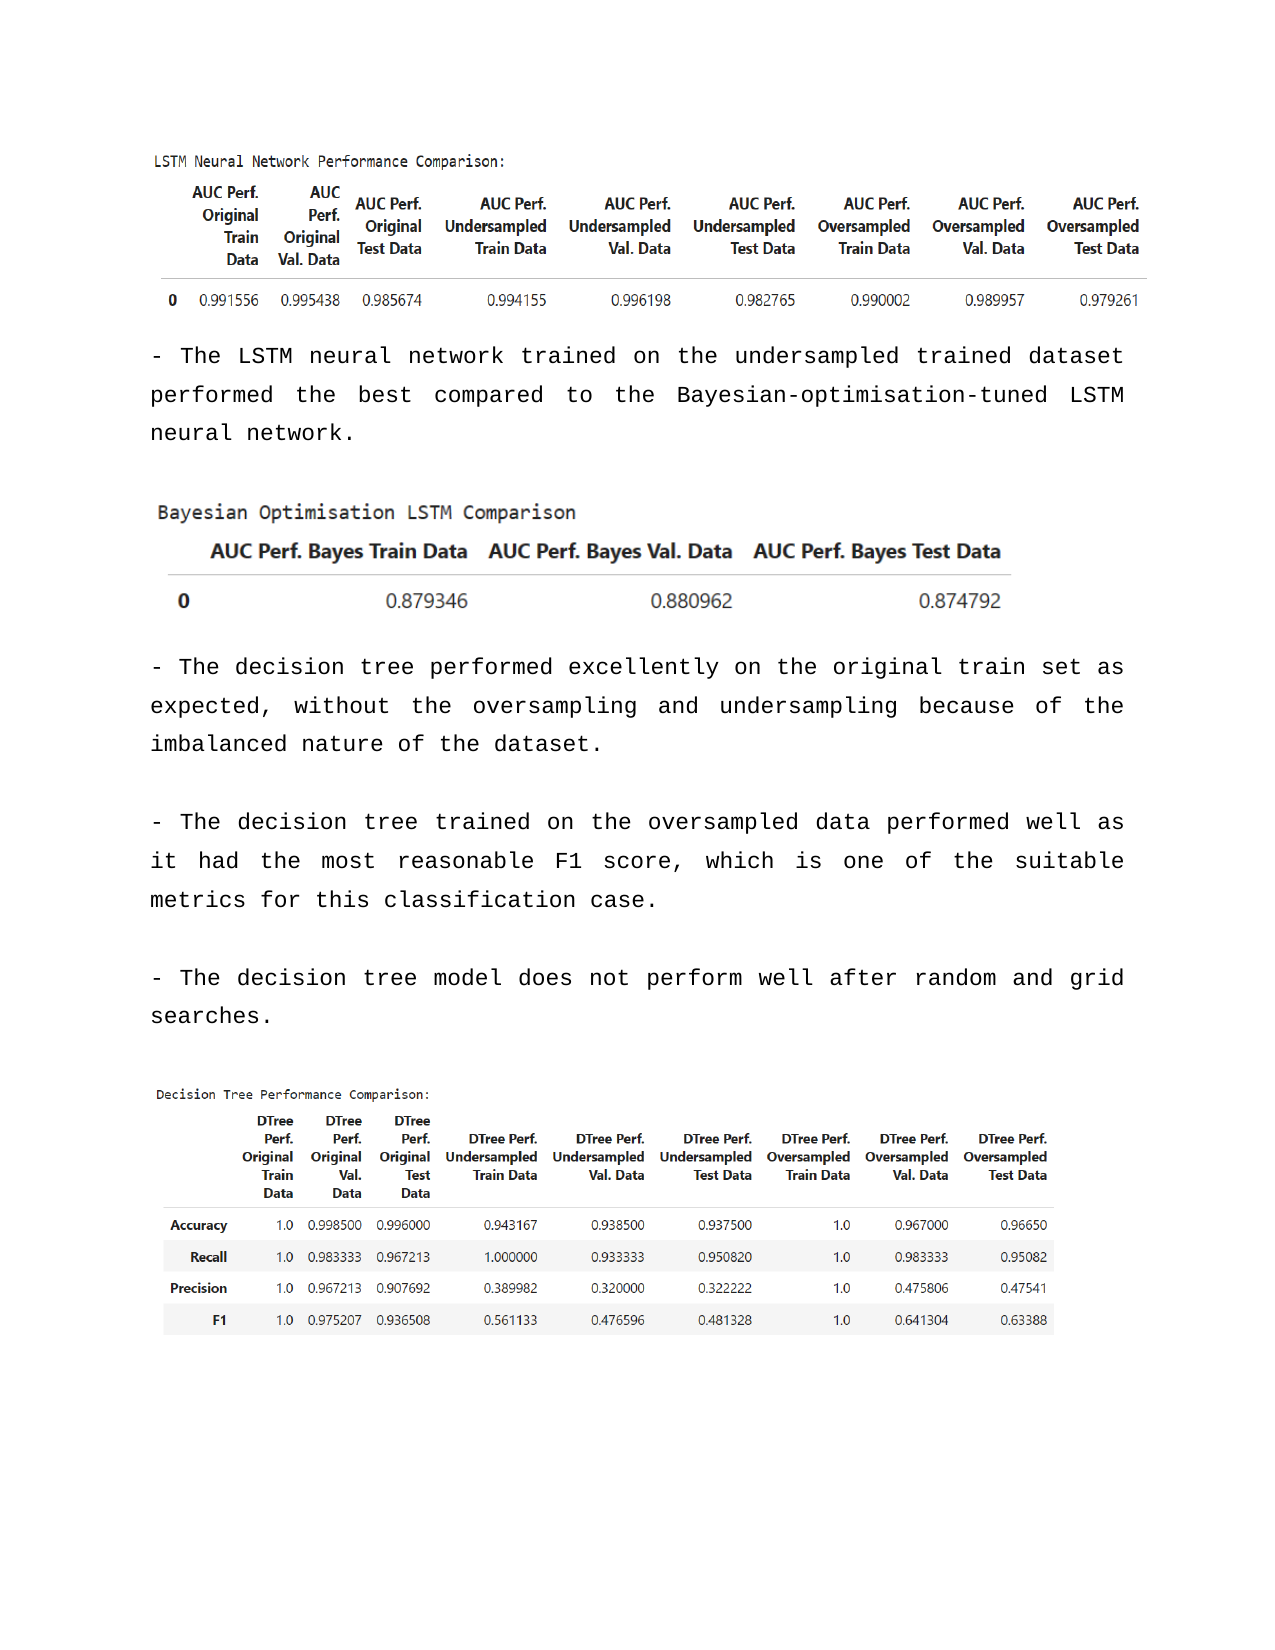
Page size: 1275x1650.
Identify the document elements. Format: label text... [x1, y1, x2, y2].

text - The decision tree performed excellently on the original train set as expected, without the oversampling and undersampling because of the imbalanced nature of the dataset. [150, 655, 1125, 759]
text - The decision tree trained on the oversampled data performed well as it had the most reasonable F1 score, which is one of the suitable metrics for this classification case. [150, 811, 1125, 914]
picture [150, 150, 1152, 332]
picture [150, 499, 1026, 642]
text - The decision tree model does not perform well after random and grid searches. [150, 966, 1125, 1031]
picture [150, 1082, 1062, 1342]
